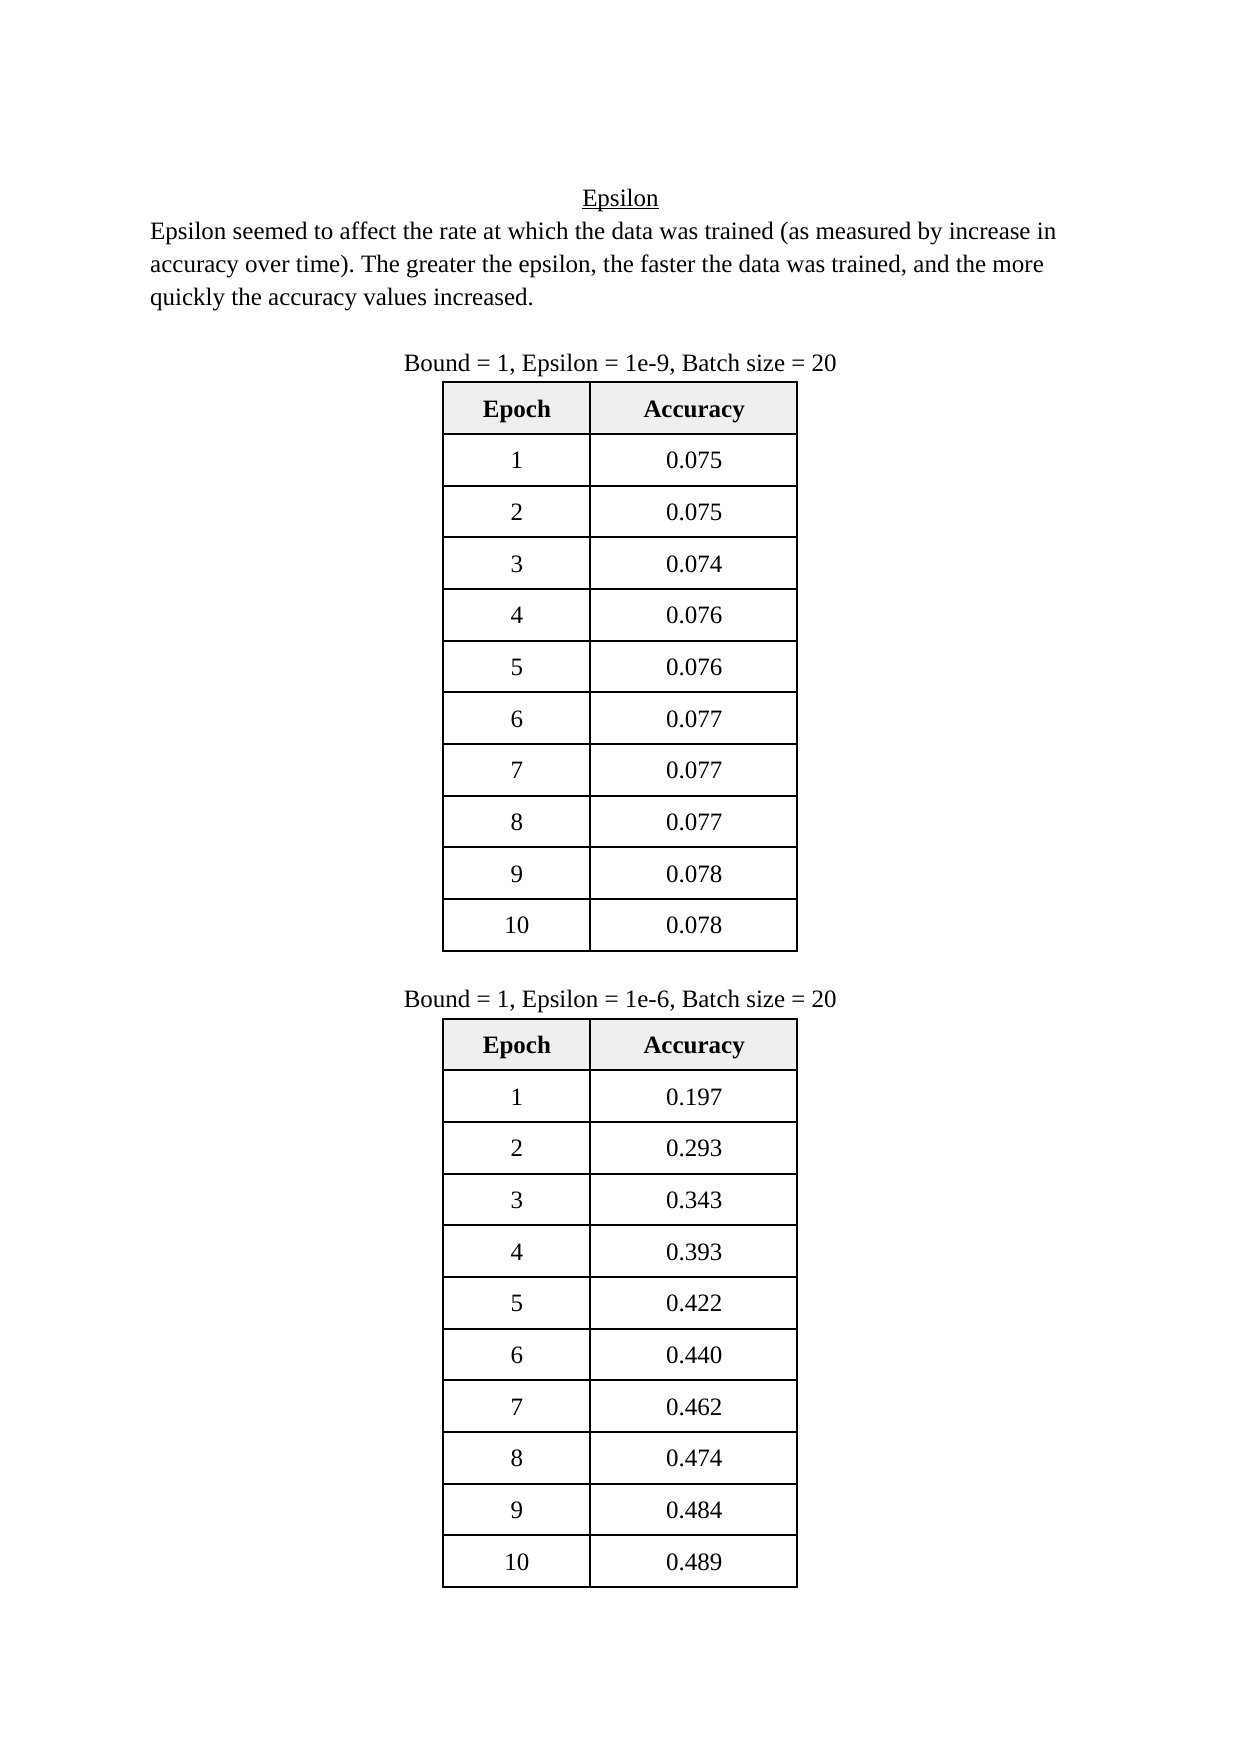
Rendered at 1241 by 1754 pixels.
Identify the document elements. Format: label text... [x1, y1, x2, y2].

table_cell 9 [444, 848, 589, 898]
table_cell 0.440 [591, 1330, 796, 1379]
table_cell 3 [444, 538, 589, 588]
table_cell 3 [444, 1175, 589, 1224]
table_cell 0.343 [591, 1175, 796, 1224]
table_cell 2 [444, 487, 589, 536]
table_header Accuracy [591, 1020, 796, 1069]
table_cell 4 [444, 1226, 589, 1276]
table_header Epoch [444, 383, 589, 433]
table_cell 0.293 [591, 1123, 796, 1173]
table_cell 6 [444, 1330, 589, 1379]
table_cell 0.075 [591, 435, 796, 484]
table_cell 0.078 [591, 848, 796, 898]
table_cell 7 [444, 745, 589, 794]
table_cell 5 [444, 1278, 589, 1328]
table_cell 0.462 [591, 1381, 796, 1431]
table_cell 1 [444, 435, 589, 484]
text Bound = 1, Epsilon = 1e-9, Batch size = 20 [150, 348, 1090, 377]
table_cell 0.074 [591, 538, 796, 588]
text Bound = 1, Epsilon = 1e-6, Batch size = 20 [150, 984, 1090, 1013]
table_cell 0.484 [591, 1485, 796, 1534]
table_cell 0.077 [591, 693, 796, 743]
table_cell 0.422 [591, 1278, 796, 1328]
table_cell 8 [444, 1433, 589, 1483]
table_header Accuracy [591, 383, 796, 433]
table_cell 8 [444, 797, 589, 846]
table_cell 0.076 [591, 642, 796, 691]
table_cell 0.474 [591, 1433, 796, 1483]
table_cell 5 [444, 642, 589, 691]
table_cell 0.075 [591, 487, 796, 536]
table_cell 4 [444, 590, 589, 639]
table_cell 7 [444, 1381, 589, 1431]
table_cell 6 [444, 693, 589, 743]
table_cell 0.078 [591, 900, 796, 949]
text Epsilon [150, 183, 1090, 212]
table_cell 0.489 [591, 1536, 796, 1586]
table_cell 0.077 [591, 745, 796, 794]
table_cell 0.077 [591, 797, 796, 846]
table_cell 10 [444, 1536, 589, 1586]
table_cell 10 [444, 900, 589, 949]
table_cell 0.076 [591, 590, 796, 639]
table_cell 0.197 [591, 1071, 796, 1121]
table_cell 1 [444, 1071, 589, 1121]
table_header Epoch [444, 1020, 589, 1069]
table_cell 2 [444, 1123, 589, 1173]
table_cell 0.393 [591, 1226, 796, 1276]
table_cell 9 [444, 1485, 589, 1534]
text Epsilon seemed to affect the rate at which the data was trained (as measured by increase in accuracy over time). The greater the epsilon, the faster the data was trained, and the more quickly the accuracy values increased. [150, 216, 1090, 311]
